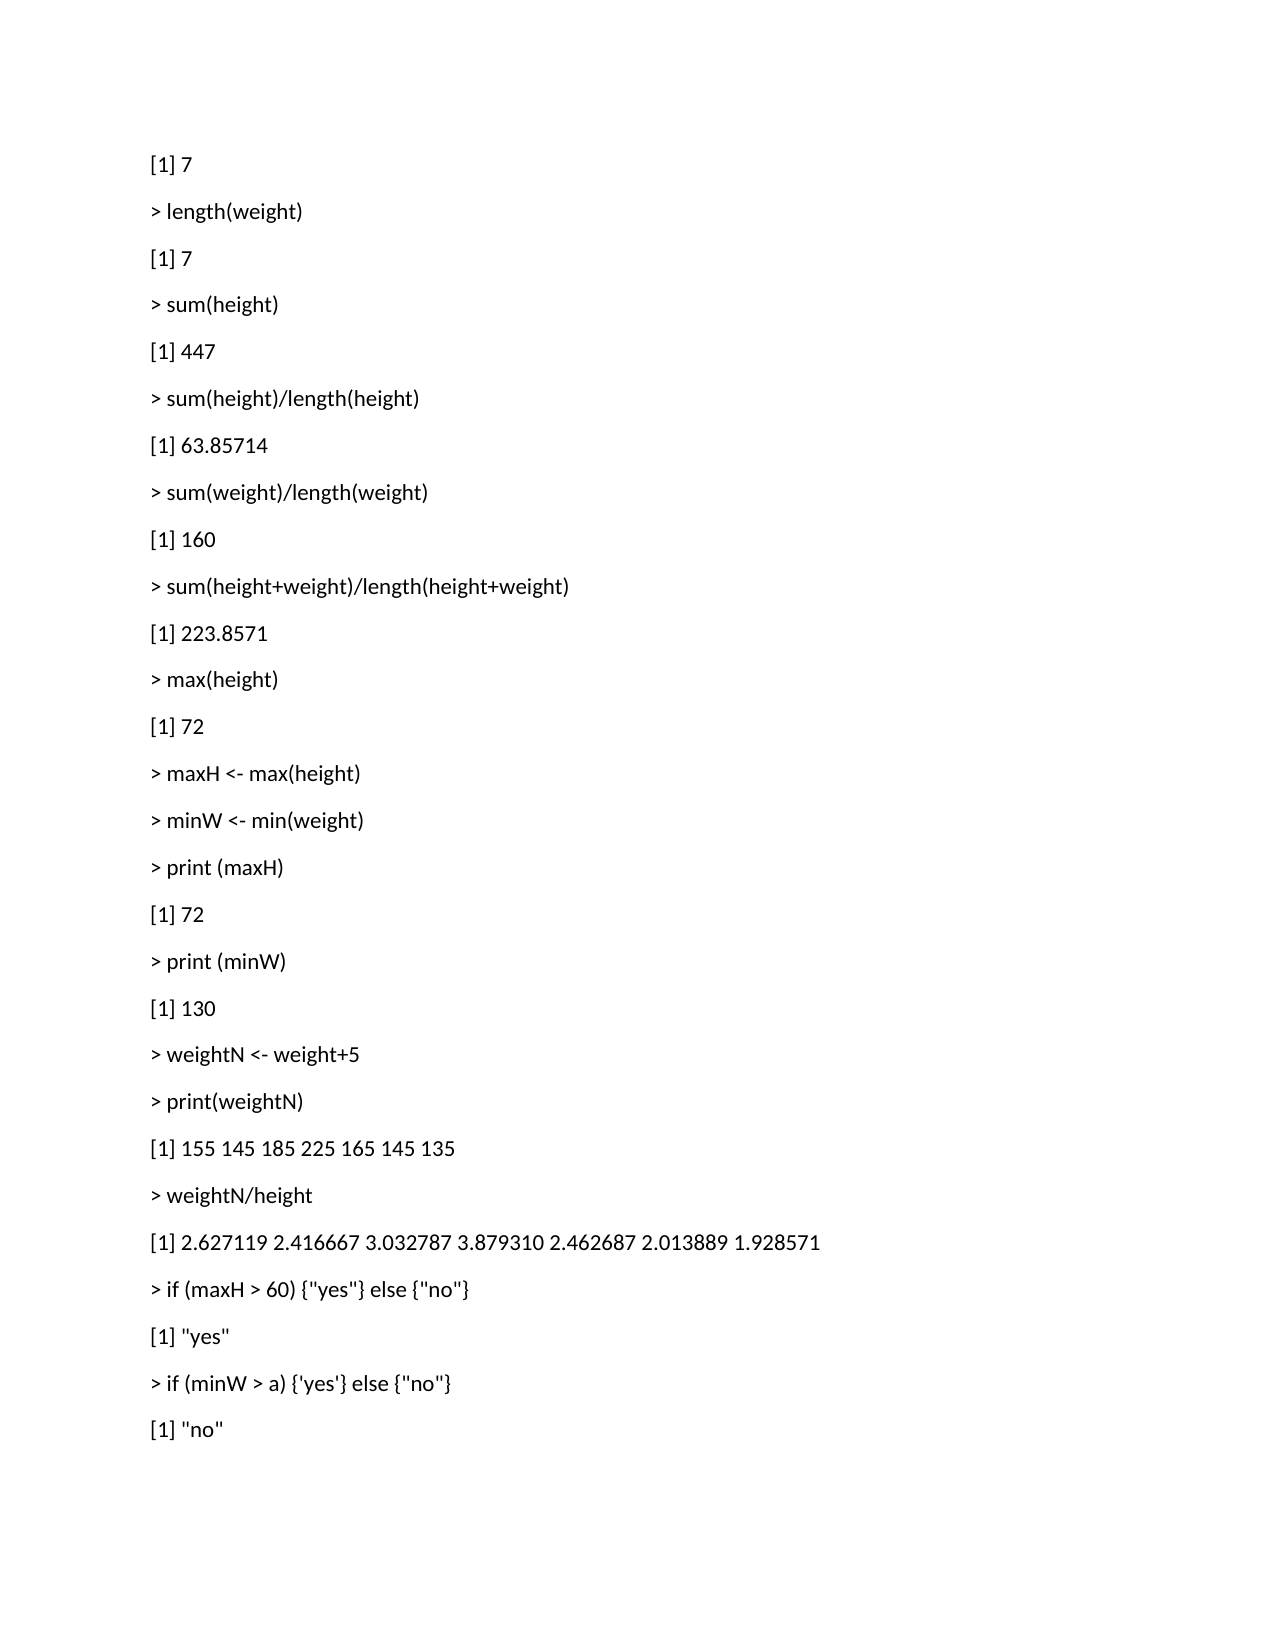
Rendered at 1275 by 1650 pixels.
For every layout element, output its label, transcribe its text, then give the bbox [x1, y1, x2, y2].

text > max(height) [150, 666, 1125, 694]
text > sum(weight)/length(weight) [150, 478, 1125, 506]
text > sum(height+weight)/length(height+weight) [150, 572, 1125, 600]
text > if (maxH > 60) {"yes"} else {"no"} [150, 1275, 1125, 1303]
text [1] 63.85714 [150, 431, 1125, 459]
text [1] 72 [150, 712, 1125, 741]
text [1] 7 [150, 244, 1125, 272]
text > print (minW) [150, 947, 1125, 975]
text [1] "no" [150, 1416, 1125, 1444]
text > sum(height)/length(height) [150, 384, 1125, 412]
text [1] 72 [150, 900, 1125, 928]
text [1] 7 [150, 150, 1125, 178]
text [1] 130 [150, 994, 1125, 1022]
text > maxH <- max(height) [150, 759, 1125, 787]
text > print (maxH) [150, 853, 1125, 881]
text > sum(height) [150, 291, 1125, 319]
text > print(weightN) [150, 1087, 1125, 1116]
text > if (minW > a) {'yes'} else {"no"} [150, 1369, 1125, 1397]
text [1] 223.8571 [150, 619, 1125, 647]
text [1] 447 [150, 337, 1125, 366]
text [1] 160 [150, 525, 1125, 553]
text [1] 2.627119 2.416667 3.032787 3.879310 2.462687 2.013889 1.928571 [150, 1228, 1125, 1256]
text > weightN <- weight+5 [150, 1041, 1125, 1069]
text > length(weight) [150, 197, 1125, 225]
text [1] "yes" [150, 1322, 1125, 1350]
text [1] 155 145 185 225 165 145 135 [150, 1134, 1125, 1162]
text > weightN/height [150, 1181, 1125, 1209]
text > minW <- min(weight) [150, 806, 1125, 834]
